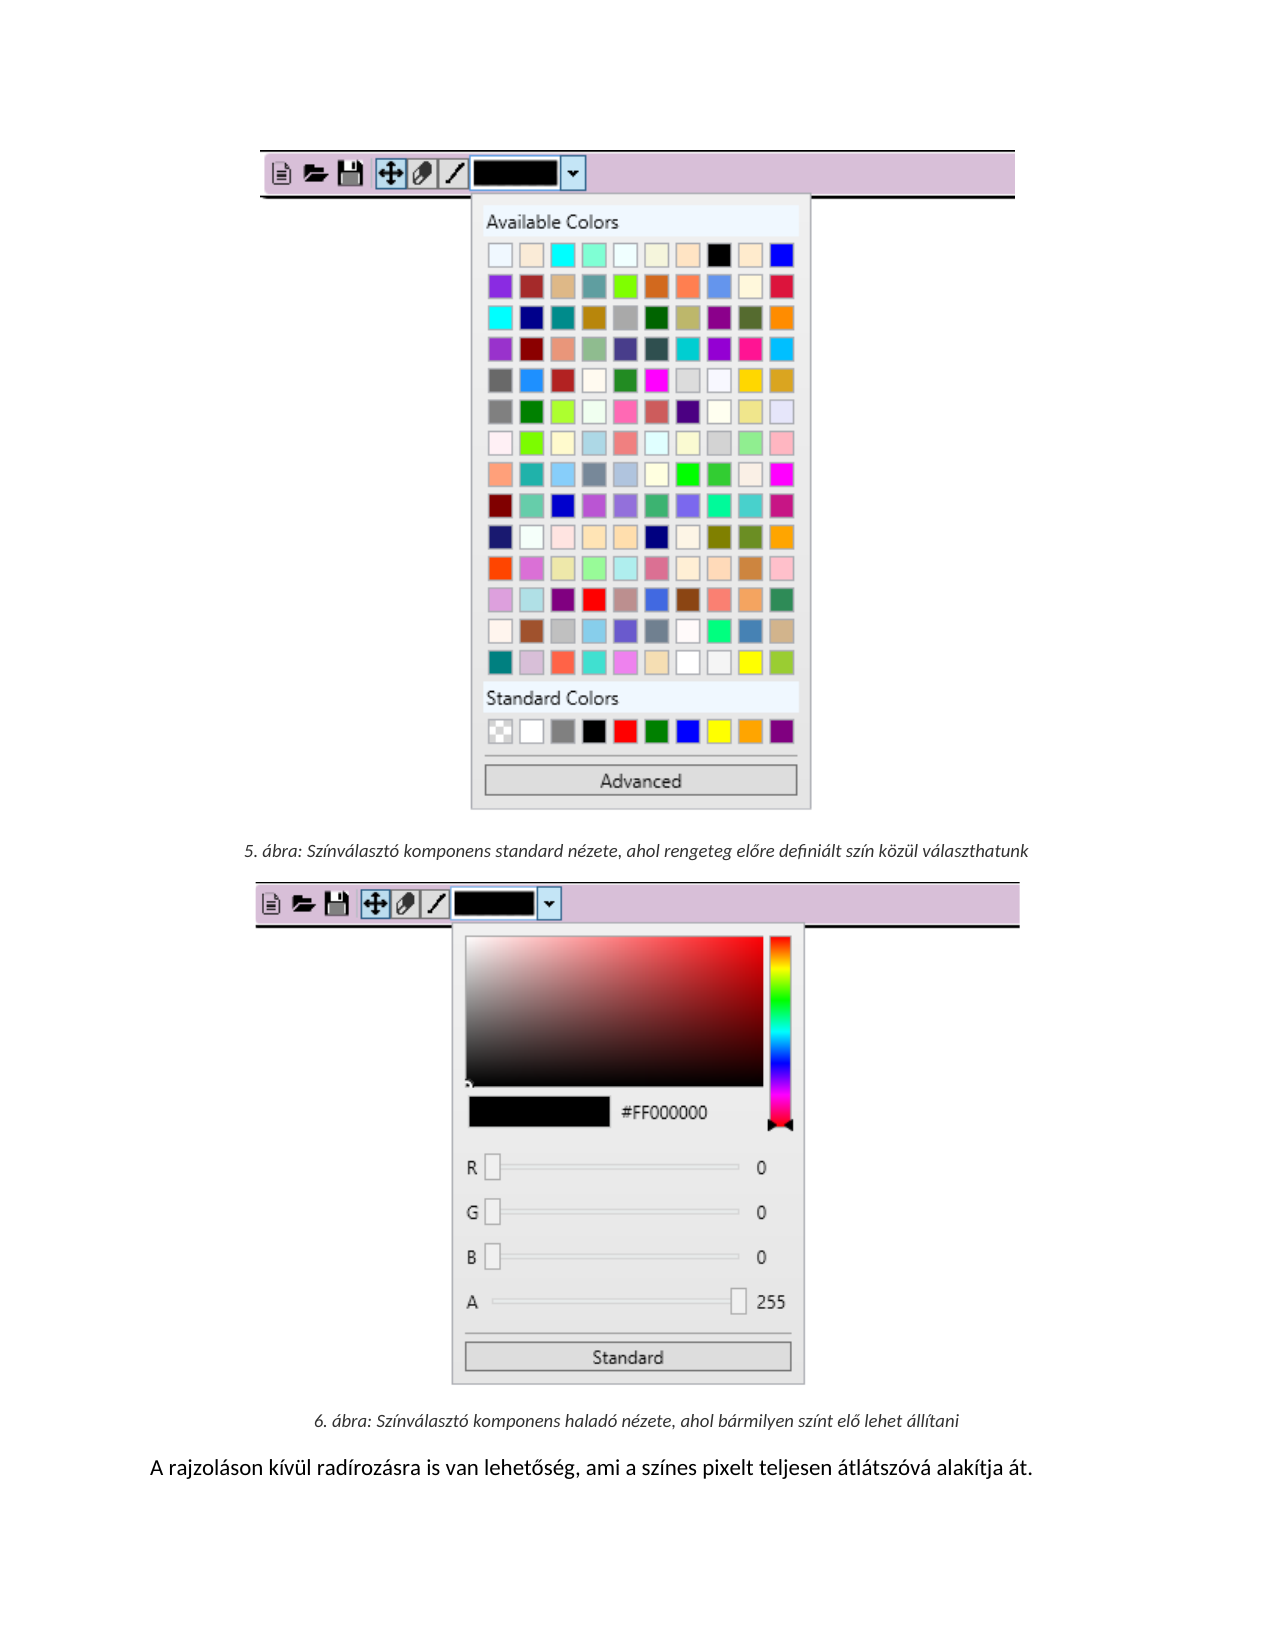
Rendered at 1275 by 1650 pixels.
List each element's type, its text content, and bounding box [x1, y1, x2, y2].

picture [255, 882, 1020, 1391]
picture [260, 150, 1015, 821]
text A rajzoláson kívül radírozásra is van lehetőség, ami a színes pixelt teljesen átlátszóvá alakítja át. [150, 1453, 1125, 1481]
